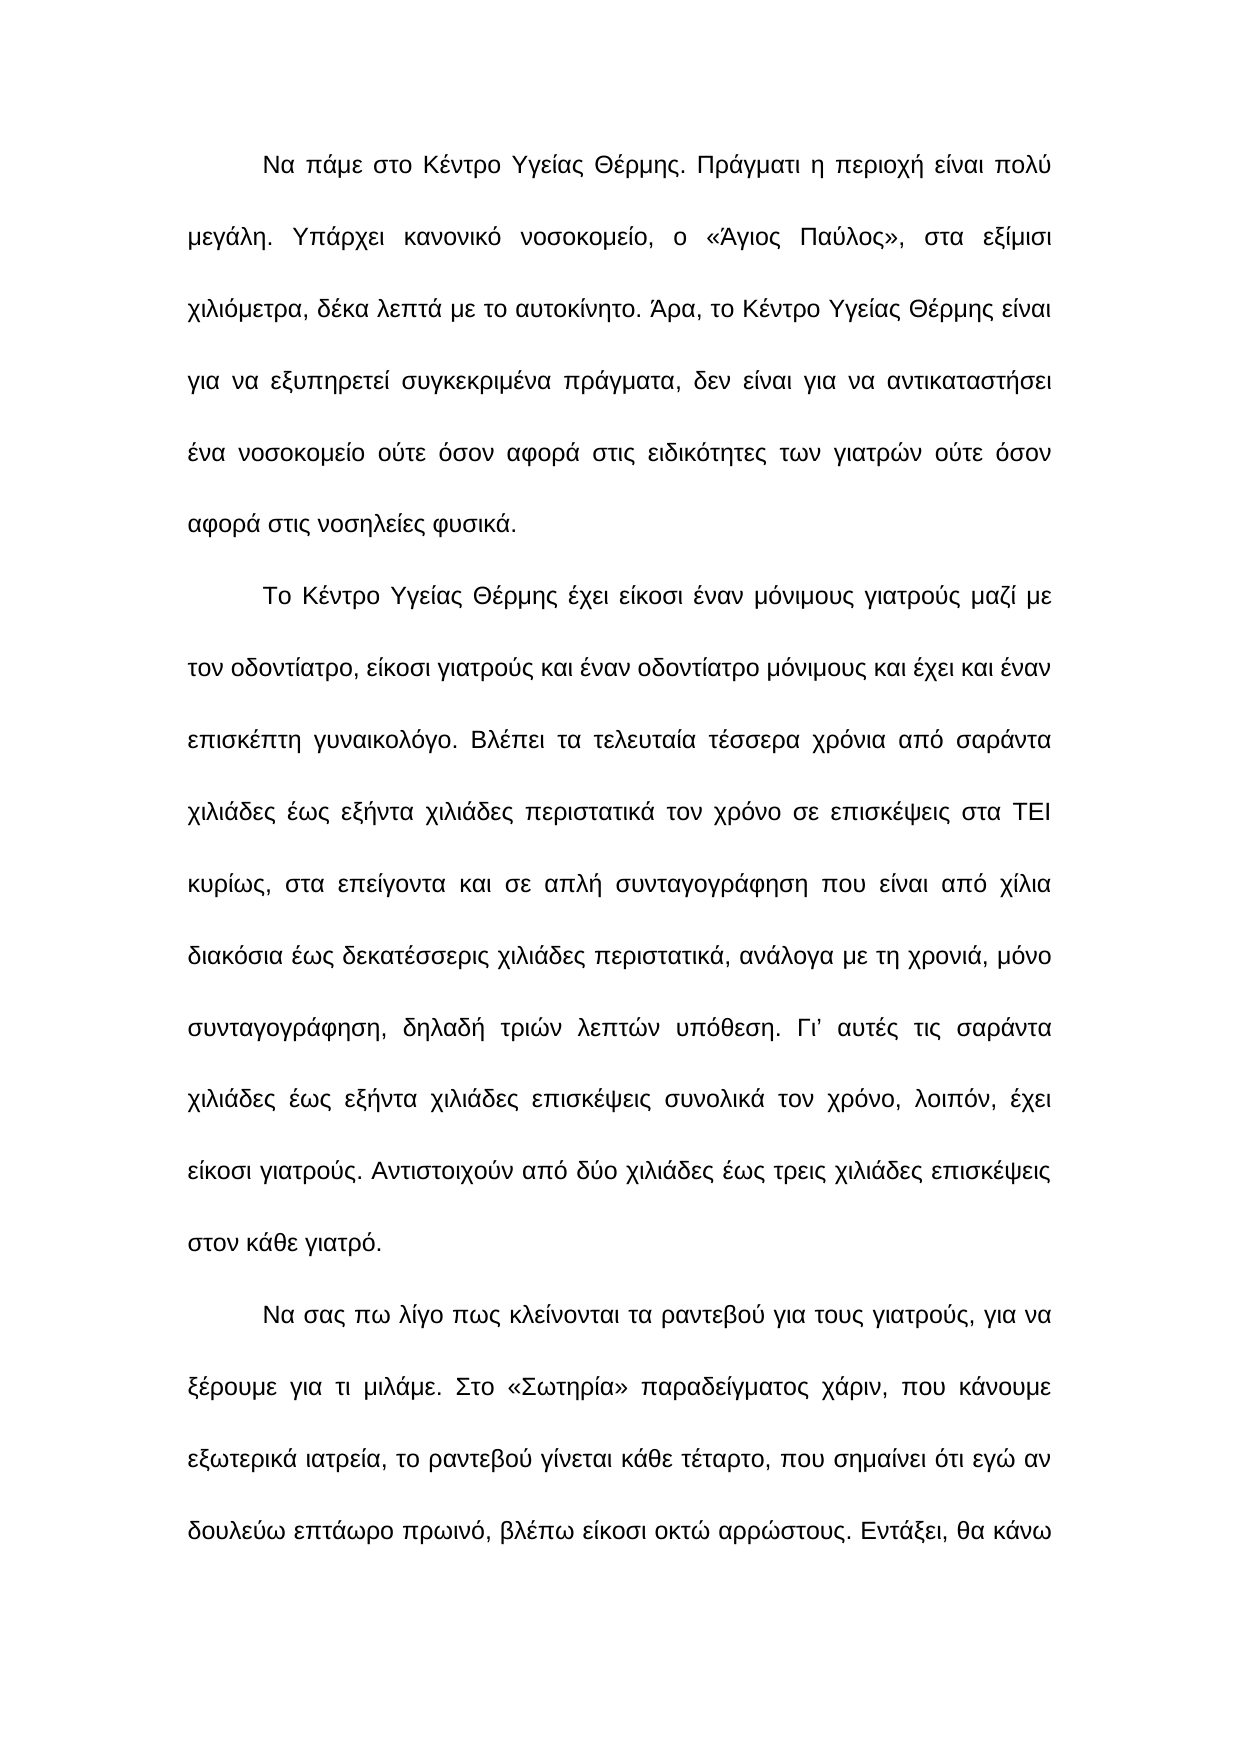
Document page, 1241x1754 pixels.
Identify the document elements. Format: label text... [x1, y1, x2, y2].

text Το Κέντρο Υγείας Θέρμης έχει είκοσι έναν μόνιμους γιατρούς μαζί με τον οδοντίατρο, είκοσι γιατρούς και έναν οδοντίατρο μόνιμους και έχει και έναν επισκέπτη γυναικολόγο. Βλέπει τα τελευταία τέσσερα χρόνια από σαράντα χιλιάδες έως εξήντα χιλιάδες περιστατικά τον χρόνο σε επισκέψεις στα ΤΕΙ κυρίως, στα επείγοντα και σε απλή συνταγογράφηση που είναι από χίλια διακόσια έως δεκατέσσερις χιλιάδες περιστατικά, ανάλογα με τη χρονιά, μόνο συνταγογράφηση, δηλαδή τριών λεπτών υπόθεση. Γι’ αυτές τις σαράντα χιλιάδες έως εξήντα χιλιάδες επισκέψεις συνολικά τον χρόνο, λοιπόν, έχει είκοσι γιατρούς. Αντιστοιχούν από δύο χιλιάδες έως τρεις χιλιάδες επισκέψεις στον κάθε γιατρό. [187, 581, 1053, 1257]
text Να πάμε στο Κέντρο Υγείας Θέρμης. Πράγματι η περιοχή είναι πολύ μεγάλη. Υπάρχει κανονικό νοσοκομείο, ο «Άγιος Παύλος», στα εξίμισι χιλιόμετρα, δέκα λεπτά με το αυτοκίνητο. Άρα, το Κέντρο Υγείας Θέρμης είναι για να εξυπηρετεί συγκεκριμένα πράγματα, δεν είναι για να αντικαταστήσει ένα νοσοκομείο ούτε όσον αφορά στις ειδικότητες των γιατρών ούτε όσον αφορά στις νοσηλείες φυσικά. [187, 150, 1053, 538]
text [187, 1300, 1053, 1544]
